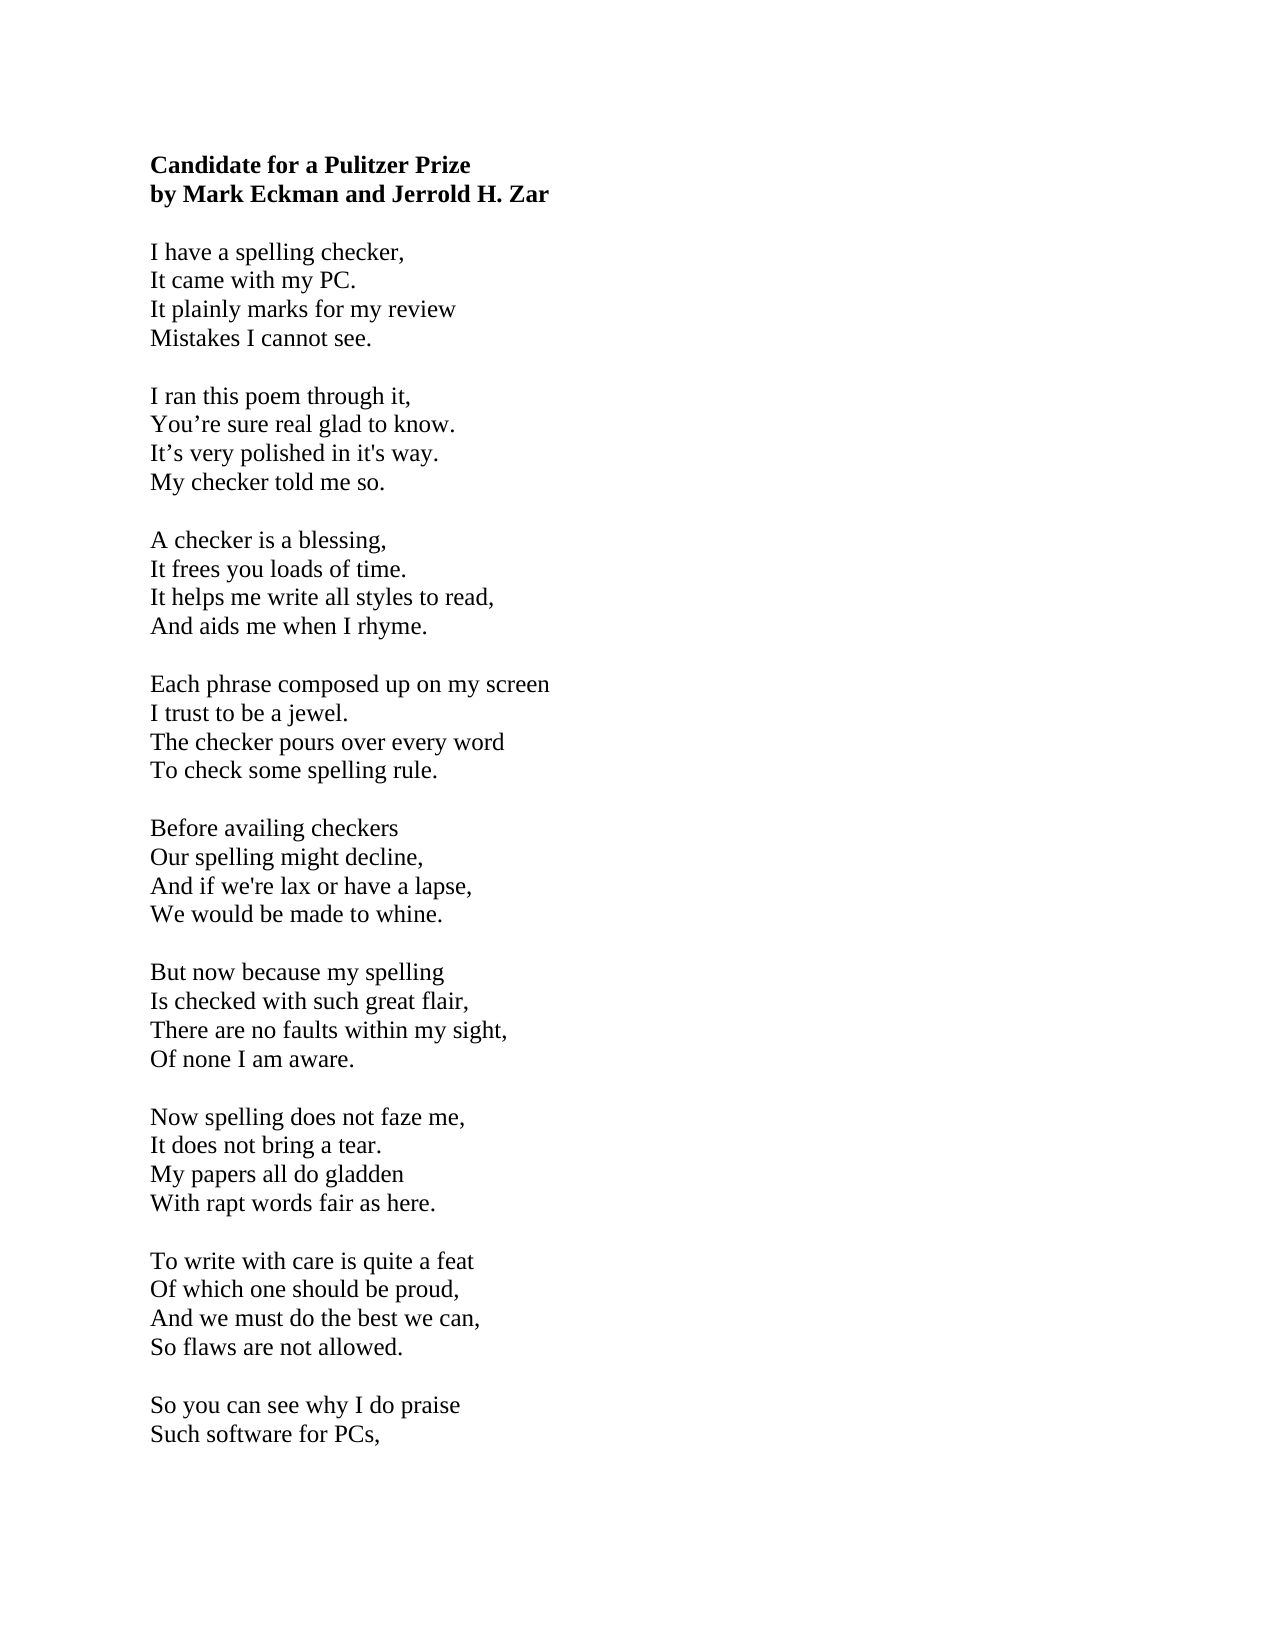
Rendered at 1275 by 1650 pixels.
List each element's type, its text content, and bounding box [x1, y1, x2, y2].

text But now because my spelling Is checked with such great flair, There are no faults within my sight, Of none I am aware. [150, 957, 1125, 1072]
text I have a spelling checker, It came with my PC. It plainly marks for my review Mistakes I cannot see. [150, 237, 1125, 352]
text Now spelling does not faze me, It does not bring a tear. My papers all do gladden With rapt words fair as here. [150, 1102, 1125, 1217]
text Before availing checkers Our spelling might decline, And if we're lax or have a lapse, We would be made to whine. [150, 813, 1125, 928]
text Each phrase composed up on my screen I trust to be a jewel. The checker pours over every word To check some spelling rule. [150, 669, 1125, 784]
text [150, 1390, 1125, 1447]
text A checker is a blessing, It frees you loads of time. It helps me write all styles to read, And aids me when I rhyme. [150, 525, 1125, 640]
text I ran this poem through it, You’re sure real glad to know. It’s very polished in it's way. My checker told me so. [150, 381, 1125, 496]
text Candidate for a Pulitzer Prize by Mark Eckman and Jerrold H. Zar [150, 150, 1125, 207]
text To write with care is quite a feat Of which one should be proud, And we must do the best we can, So flaws are not allowed. [150, 1246, 1125, 1361]
